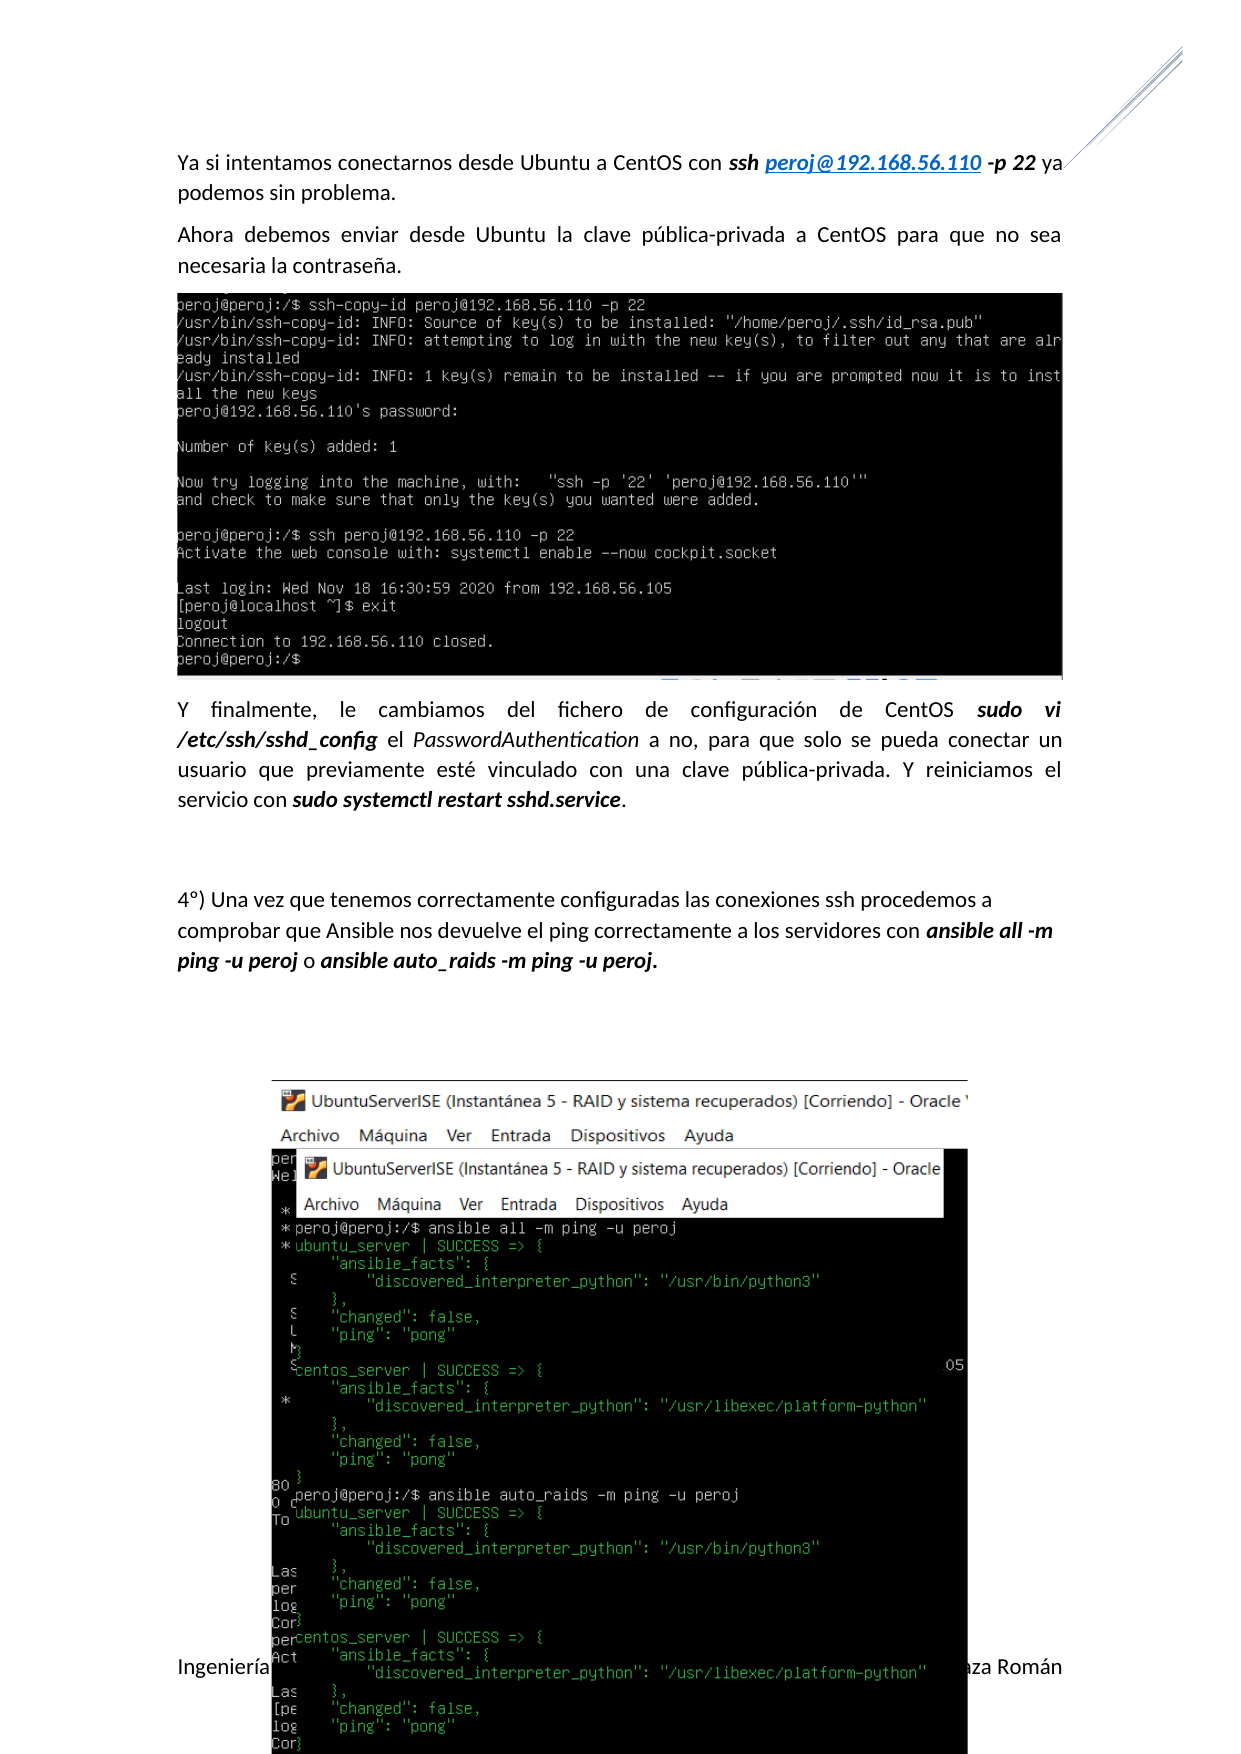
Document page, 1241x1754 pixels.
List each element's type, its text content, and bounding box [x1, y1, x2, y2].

picture [177, 293, 1063, 680]
text 4º) Una vez que tenemos correctamente configuradas las conexiones ssh procedemos a comprobar que Ansible nos devuelve el ping correctamente a los servidores con ansible all -m ping -u peroj o ansible auto_raids -m ping -u peroj. [177, 886, 1063, 974]
text Y finalmente, le cambiamos del fichero de configuración de CentOS sudo vi /etc/ssh/sshd_config el PasswordAuthentication a no, para que solo se pueda conectar un usuario que previamente esté vinculado con una clave pública-privada. Y reiniciamos el servicio con sudo systemctl restart sshd.service. [177, 695, 1063, 813]
text Ahora debemos enviar desde Ubuntu la clave pública-privada a CentOS para que no sea necesaria la contraseña. [177, 221, 1063, 279]
picture [271, 1080, 968, 1754]
text Ya si intentamos conectarnos desde Ubuntu a CentOS con ssh peroj@192.168.56.110 -p 22 ya podemos sin problema. [177, 148, 1063, 206]
